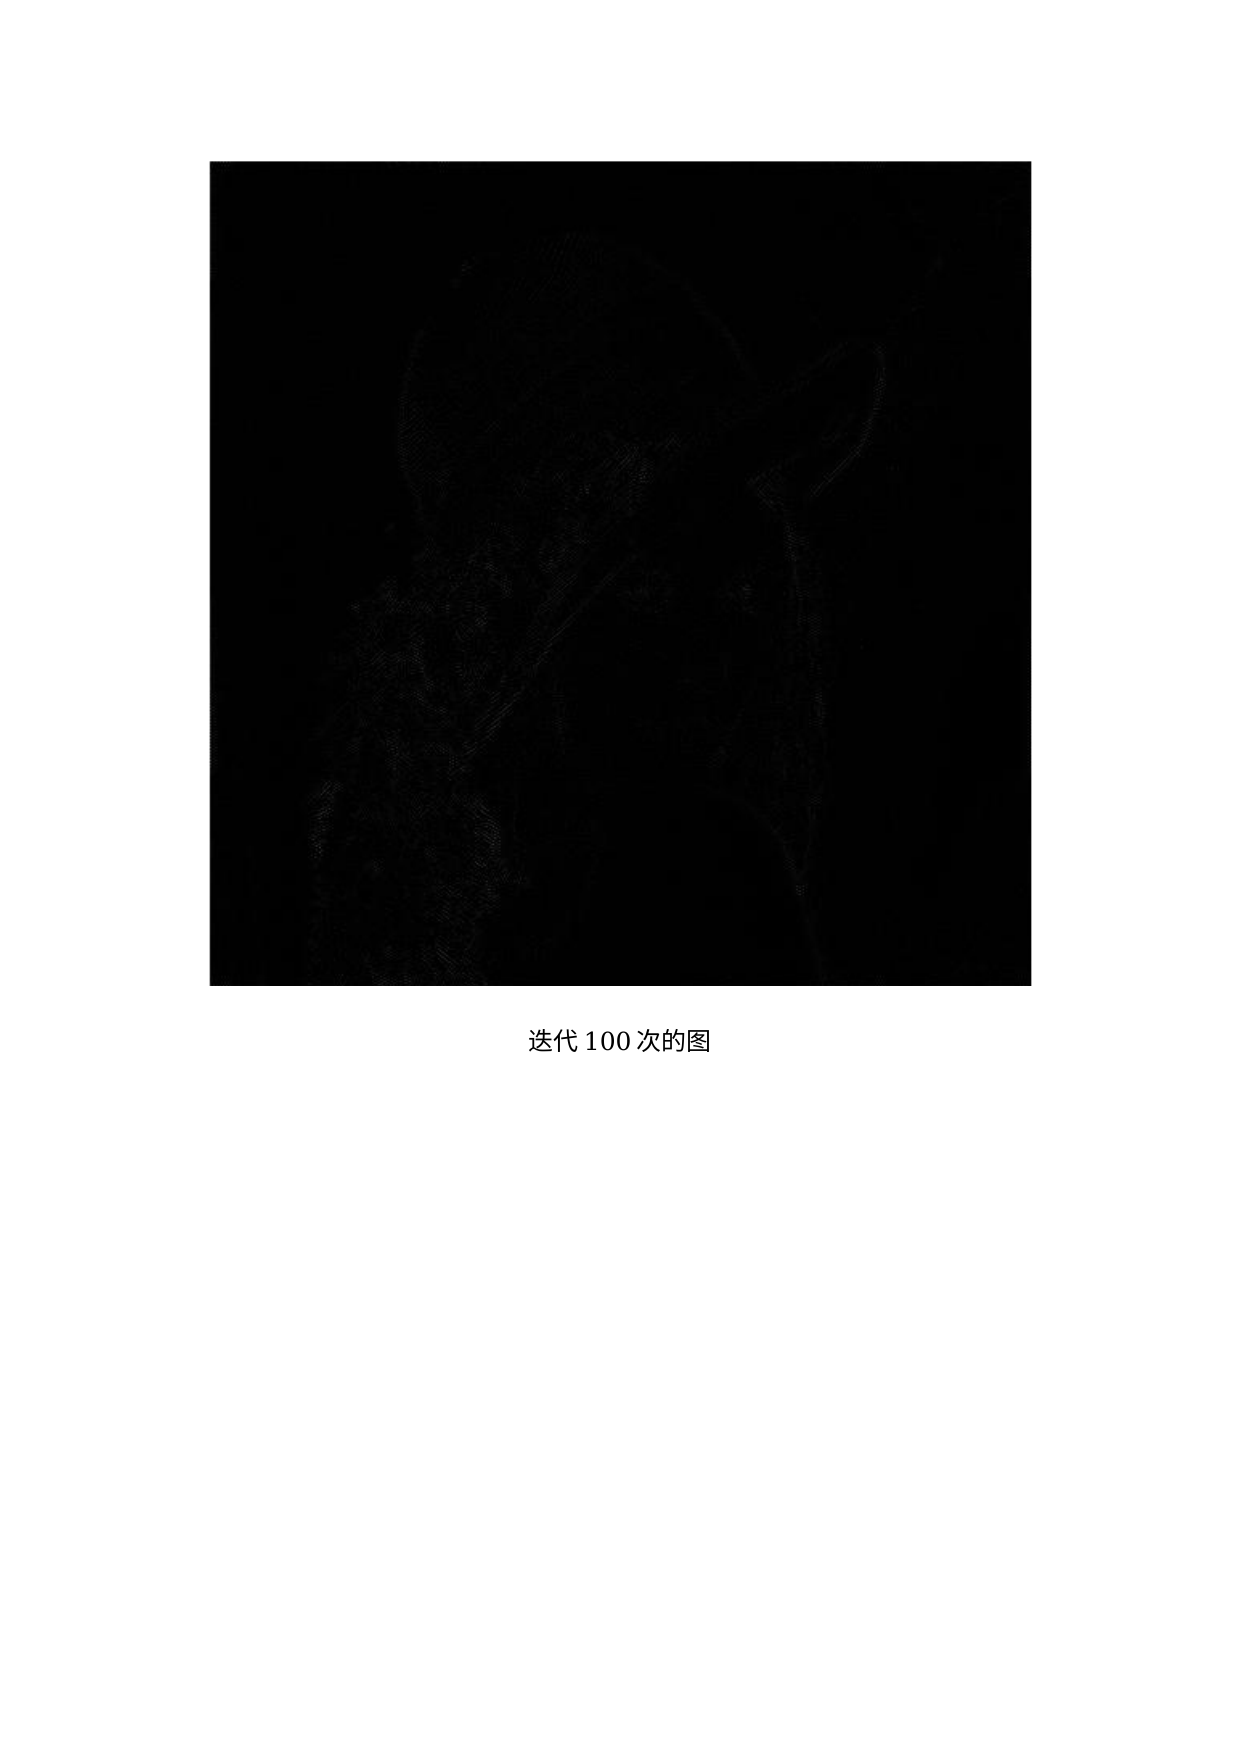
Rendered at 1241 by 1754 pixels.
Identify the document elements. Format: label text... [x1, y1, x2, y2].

text 迭代100次的图 [187, 1007, 1053, 1072]
picture [208, 161, 1032, 986]
